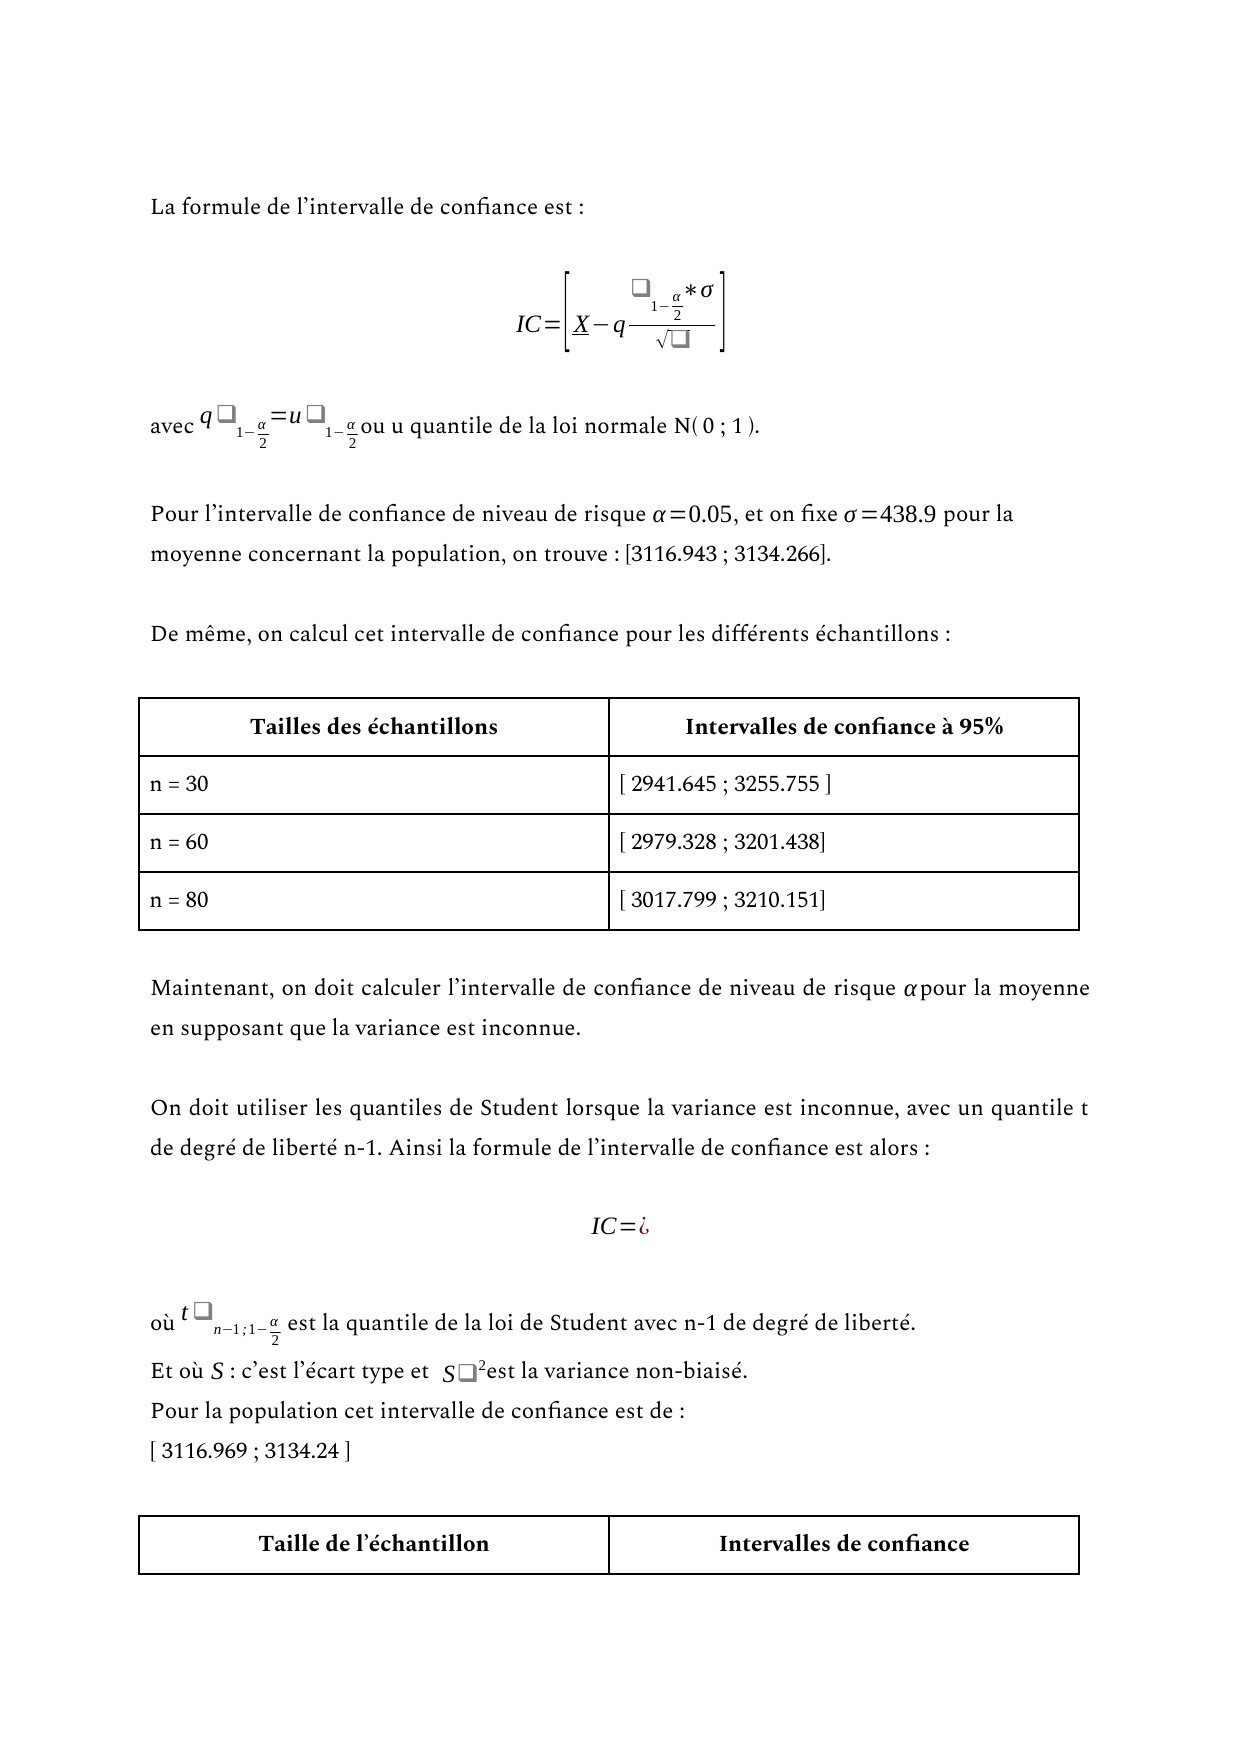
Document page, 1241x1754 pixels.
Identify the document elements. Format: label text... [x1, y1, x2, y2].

text où est la quantile de la loi de Student avec n-1 de degré de liberté. [150, 1299, 1090, 1349]
table_header Intervalles de confiance à 95% [610, 699, 1078, 755]
table_cell n = 80 [140, 873, 608, 928]
table_cell [ 3017.799 ; 3210.151] [610, 873, 1078, 928]
text Maintenant, on doit calculer l’intervalle de confiance de niveau de risque pour la moyenne en supposant que la variance est inconnue. [150, 971, 1090, 1046]
text La formule de l’intervalle de confiance est : [150, 190, 1090, 225]
table_cell [ 2941.645 ; 3255.755 ] [610, 757, 1078, 813]
table_cell n = 30 [140, 757, 608, 813]
text Pour l’intervalle de confiance de niveau de risque , et on fixe pour la moyenne concernant la population, on trouve : [3116.943 ; 3134.266]. [150, 497, 1090, 572]
text Pour la population cet intervalle de confiance est de : [150, 1394, 1090, 1429]
text avec ou u quantile de la loi normale N( 0 ; 1 ). [150, 401, 1090, 451]
table_cell n = 60 [140, 815, 608, 871]
table_header Tailles des échantillons [140, 699, 608, 755]
text De même, on calcul cet intervalle de confiance pour les différents échantillons : [150, 617, 1090, 652]
text Et où : c’est l’écart type et est la variance non-biaisé. [150, 1354, 1090, 1389]
text [ 3116.969 ; 3134.24 ] [150, 1434, 1090, 1469]
text On doit utiliser les quantiles de Student lorsque la variance est inconnue, avec un quantile t de degré de liberté n-1. Ainsi la formule de l’intervalle de confiance est alors : [150, 1091, 1090, 1166]
table_header Intervalles de confiance [610, 1517, 1078, 1572]
table_header Taille de l’échantillon [140, 1517, 608, 1572]
table_cell [ 2979.328 ; 3201.438] [610, 815, 1078, 871]
